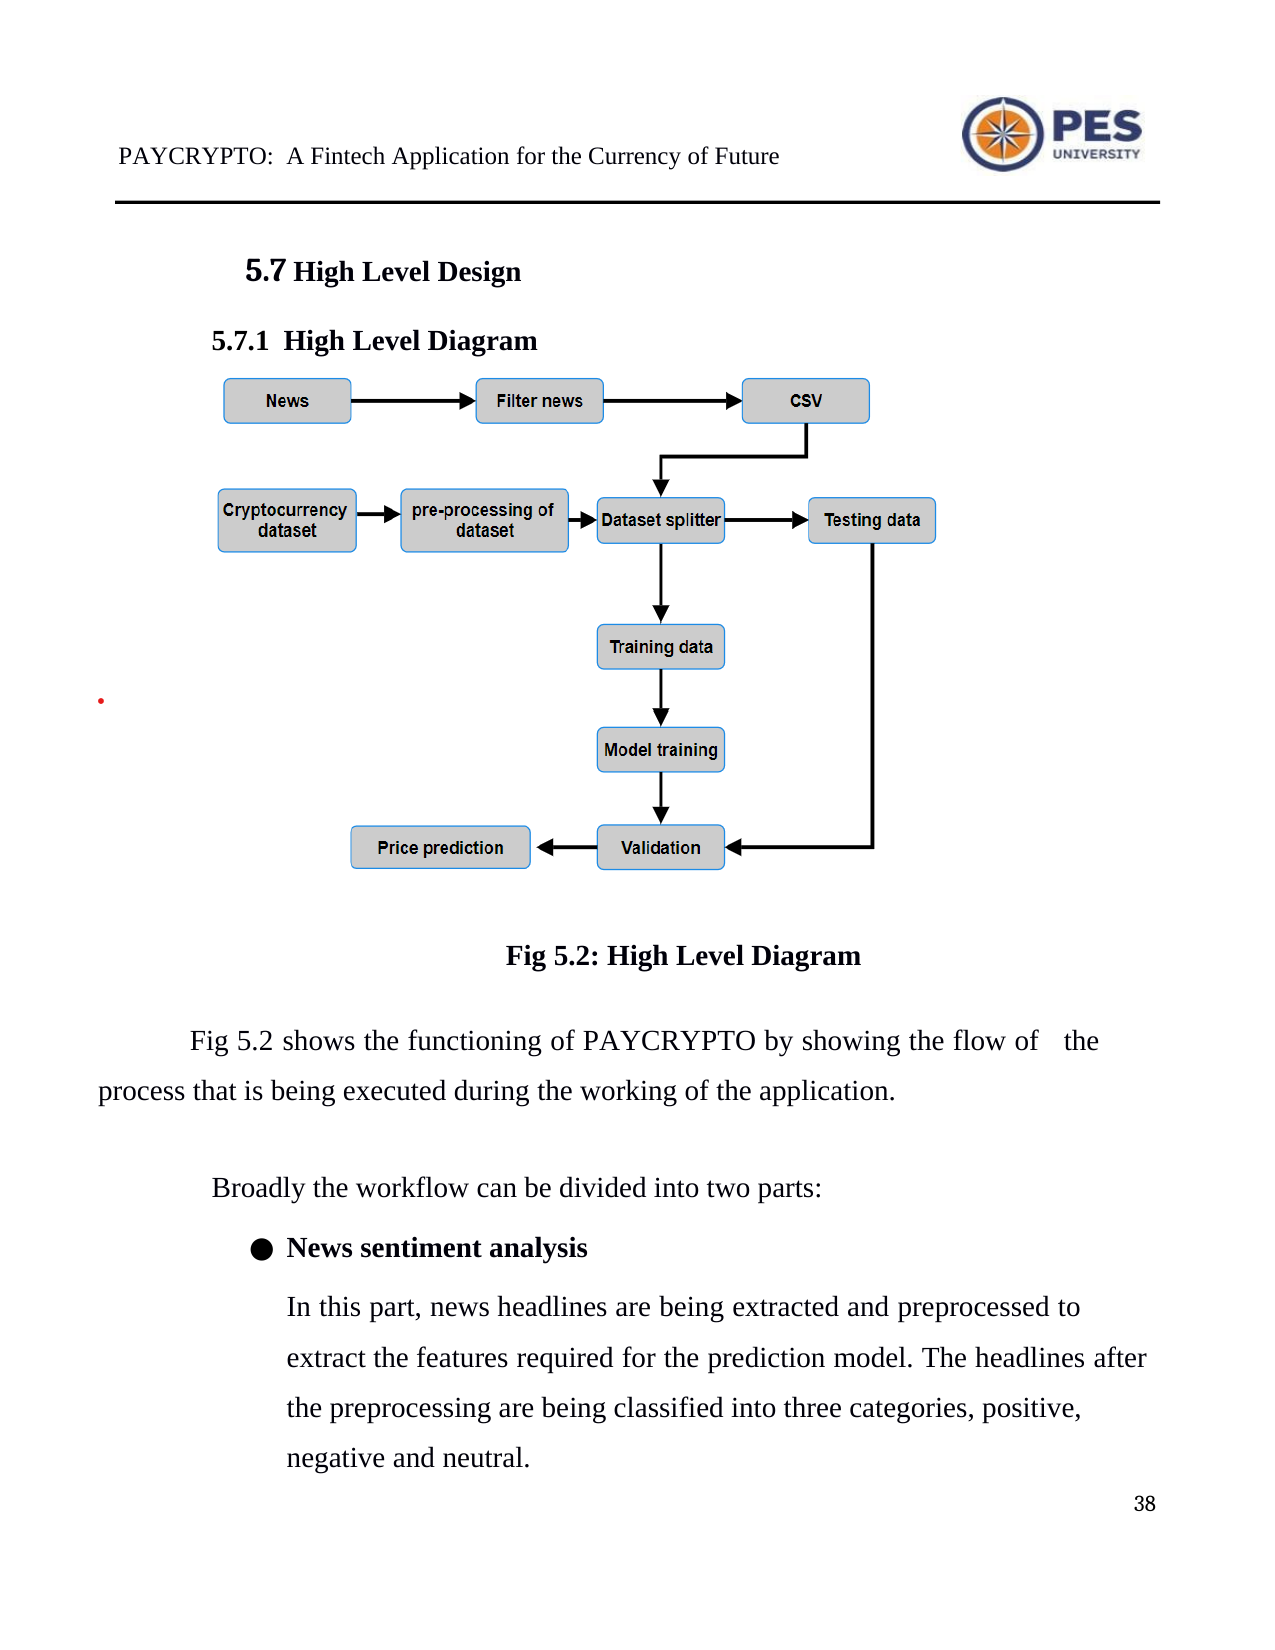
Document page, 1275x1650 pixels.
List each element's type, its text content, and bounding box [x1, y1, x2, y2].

text Fig 5.2 shows the functioning of PAYCRYPTO by showing the flow of the process that is being executed during the working of the application. [98, 1023, 1152, 1106]
subtitle High Level Design [245, 252, 1206, 290]
text Broadly the workflow can be divided into two parts: [211, 1170, 1206, 1203]
subtitle News sentiment analysis [249, 1227, 1206, 1266]
picture [960, 95, 1146, 176]
text In this part, news headlines are being extracted and preprocessed to extract the features required for the prediction model. The headlines after the preprocessing are being classified into three categories, positive, negative and neutral. [286, 1289, 1152, 1474]
picture [97, 357, 996, 889]
list High Level Diagram [211, 323, 1206, 357]
subtitle Fig 5.2: High Level Diagram [166, 938, 1201, 972]
